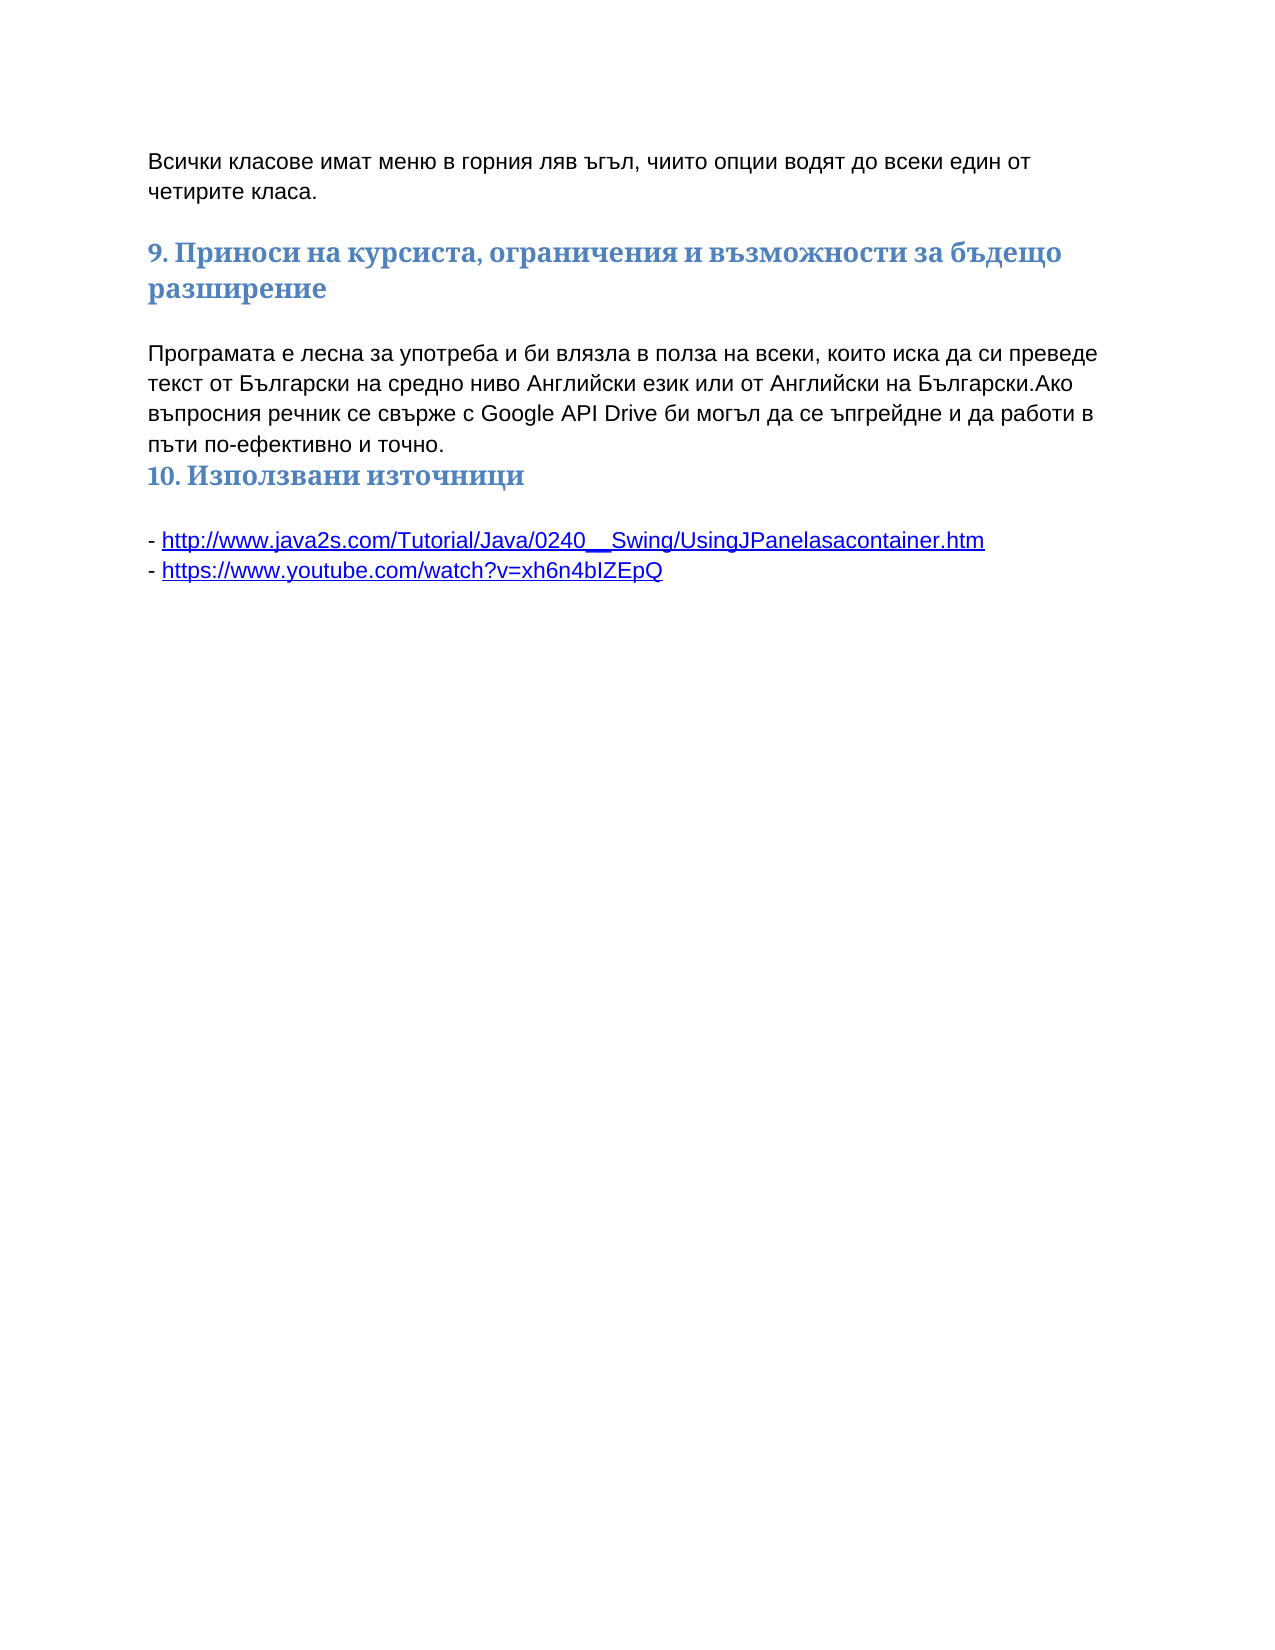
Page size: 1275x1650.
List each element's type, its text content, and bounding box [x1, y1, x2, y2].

text 9. Приноси на курсиста, ограничения и възможности за бъдещо разширение [148, 238, 1127, 305]
text Всички класове имат меню в горния ляв ъгъл, чиито опции водят до всеки един от четирите класа. [148, 148, 1127, 204]
text - http://www.java2s.com/Tutorial/Java/0240__Swing/UsingJPanelasacontainer.htm [148, 527, 1127, 553]
text - https://www.youtube.com/watch?v=xh6n4bIZEpQ [148, 557, 1127, 583]
text Програмата е лесна за употреба и би влязла в полза на всеки, които иска да си преведе текст от Български на средно ниво Английски език или от Английски на Български.Ако въпросния речник се свърже с Google API Drive би могъл да се ъпгрейдне и да работи в пъти по-ефективно и точно. [148, 340, 1127, 457]
text 10. Използвани източници [148, 461, 1127, 492]
